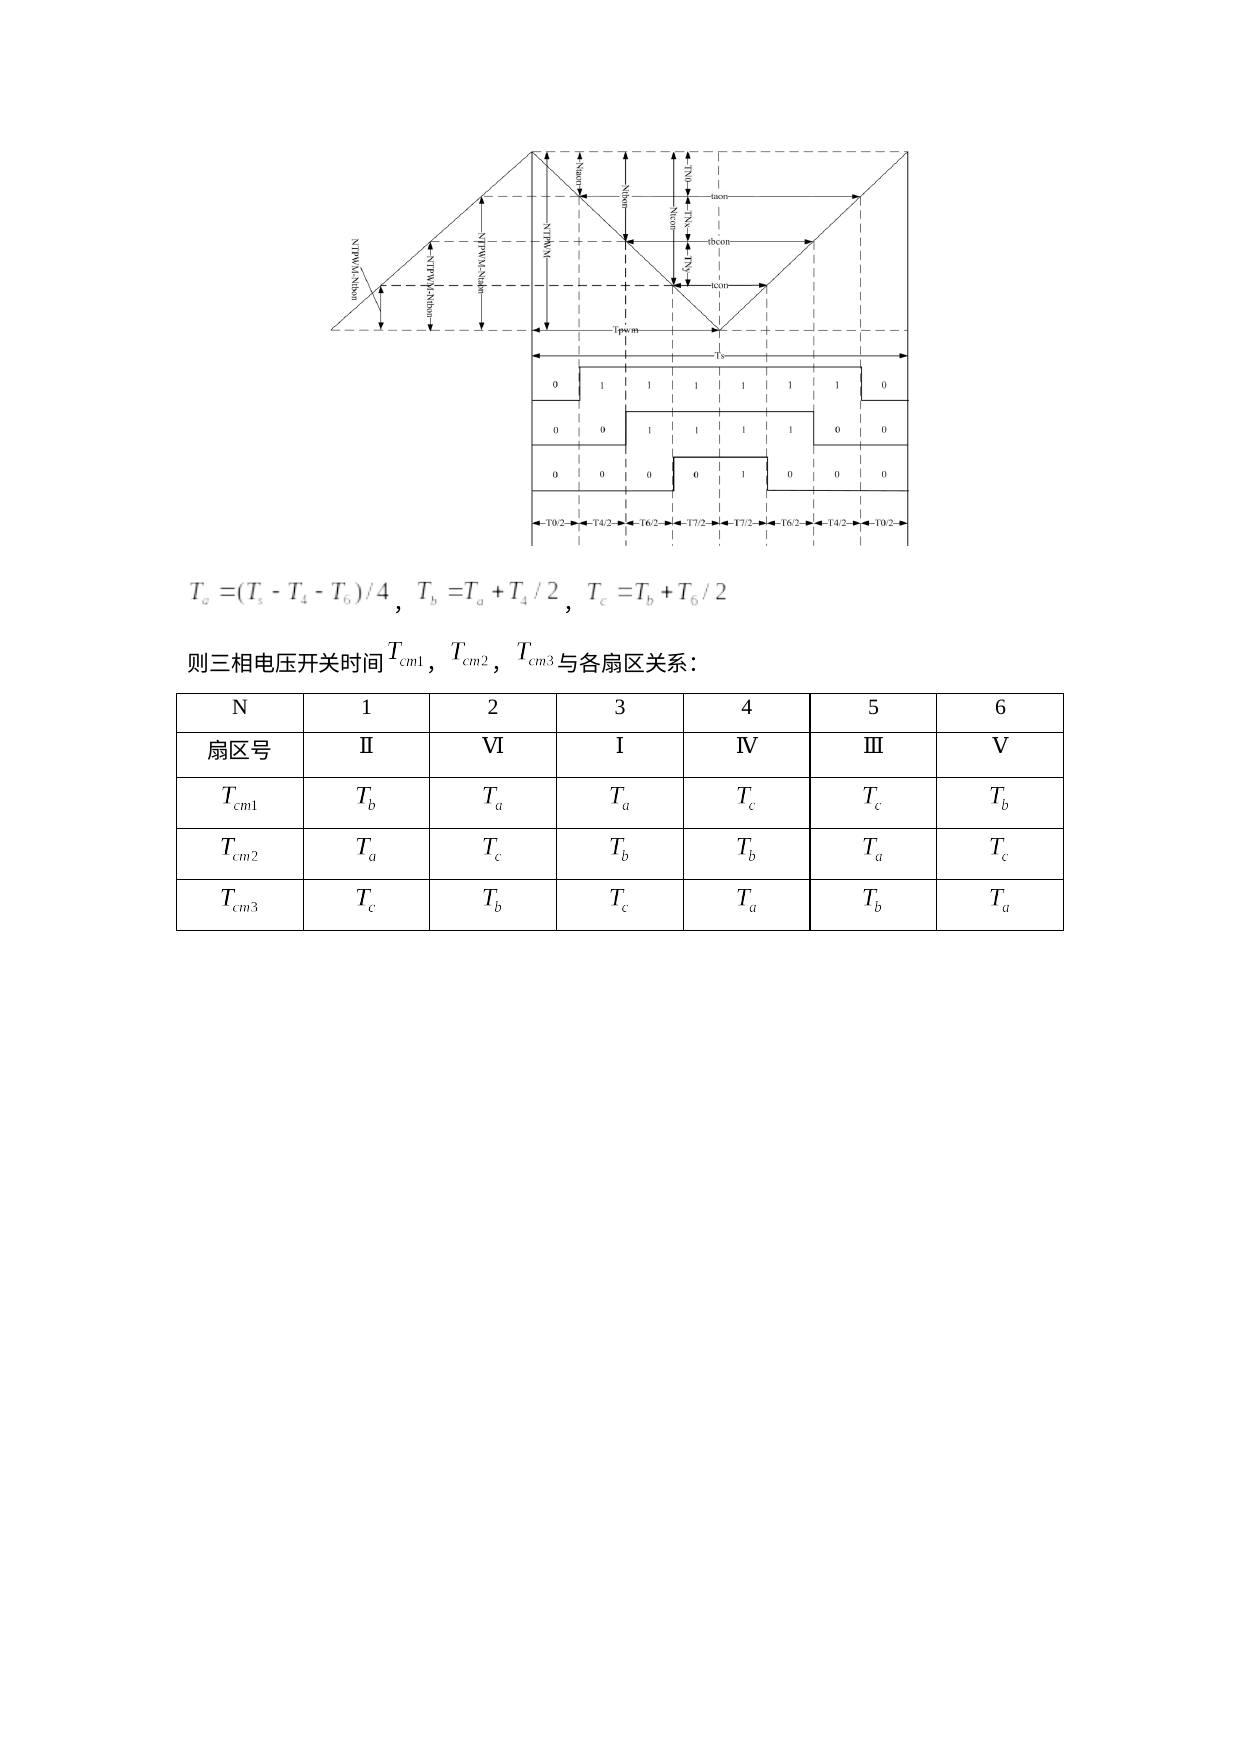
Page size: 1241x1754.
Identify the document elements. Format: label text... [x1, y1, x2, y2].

table_cell [811, 829, 936, 879]
text 则三相电压开关时间，，与各扇区关系： [187, 634, 1053, 677]
table_header N [177, 694, 303, 732]
table_cell [177, 778, 303, 828]
table_header 6 [937, 694, 1063, 732]
table_cell [684, 829, 809, 879]
table_cell Ⅵ [430, 733, 556, 777]
table_cell Ⅱ [304, 733, 429, 777]
table_cell [304, 829, 429, 879]
table_cell Ⅰ [557, 733, 683, 777]
table_header 3 [557, 694, 683, 732]
table_cell Ⅲ [811, 733, 936, 777]
table_header 5 [811, 694, 936, 732]
table_header 4 [684, 694, 809, 732]
table_cell Ⅴ [937, 733, 1063, 777]
table_cell [177, 880, 303, 930]
table_cell [304, 778, 429, 828]
table_header 2 [430, 694, 556, 732]
table_cell [811, 880, 936, 930]
table_cell [557, 829, 683, 879]
table_cell [430, 829, 556, 879]
table_cell [684, 880, 809, 930]
table_cell Ⅳ [684, 733, 809, 777]
table_cell [430, 778, 556, 828]
table_cell [557, 778, 683, 828]
table_cell [937, 880, 1063, 930]
picture [330, 150, 911, 549]
table_cell 扇区号 [177, 733, 303, 777]
text ，， [187, 574, 1053, 618]
table_cell [557, 880, 683, 930]
table_cell [937, 778, 1063, 828]
table_cell [937, 829, 1063, 879]
table_cell [684, 778, 809, 828]
table_header 1 [304, 694, 429, 732]
table_cell [811, 778, 936, 828]
table_cell [177, 829, 303, 879]
table_cell [304, 880, 429, 930]
table_cell [430, 880, 556, 930]
